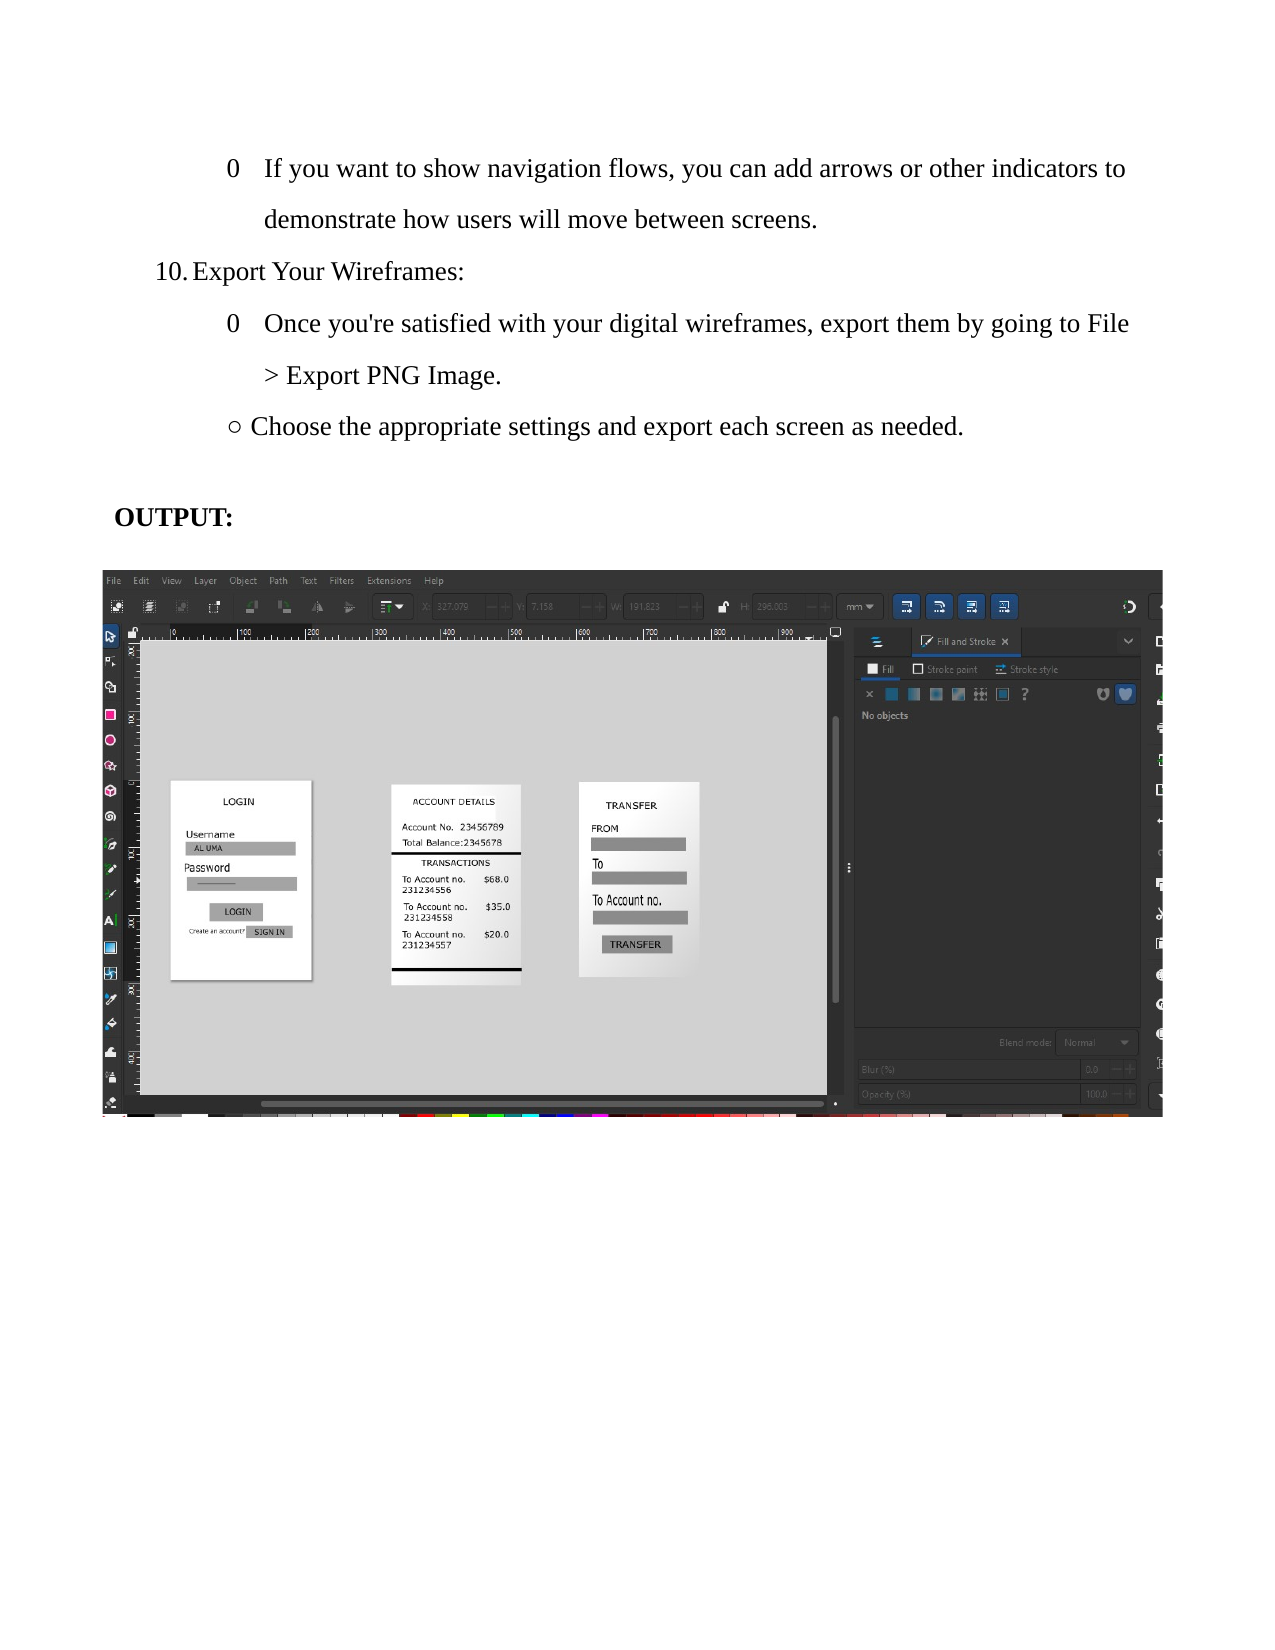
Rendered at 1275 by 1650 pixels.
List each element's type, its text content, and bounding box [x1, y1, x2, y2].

list Export Your Wireframes: [154, 255, 1143, 286]
list If you want to show navigation flows, you can add arrows or other indicators to demonstrate how users will move between screens. [226, 152, 1143, 234]
picture [102, 570, 1163, 1117]
list Once you're satisfied with your digital wireframes, export them by going to File > Export PNG Image. [226, 307, 1143, 390]
text OUTPUT: [114, 501, 1163, 533]
text ○ Choose the appropriate settings and export each screen as needed. [226, 411, 1143, 442]
